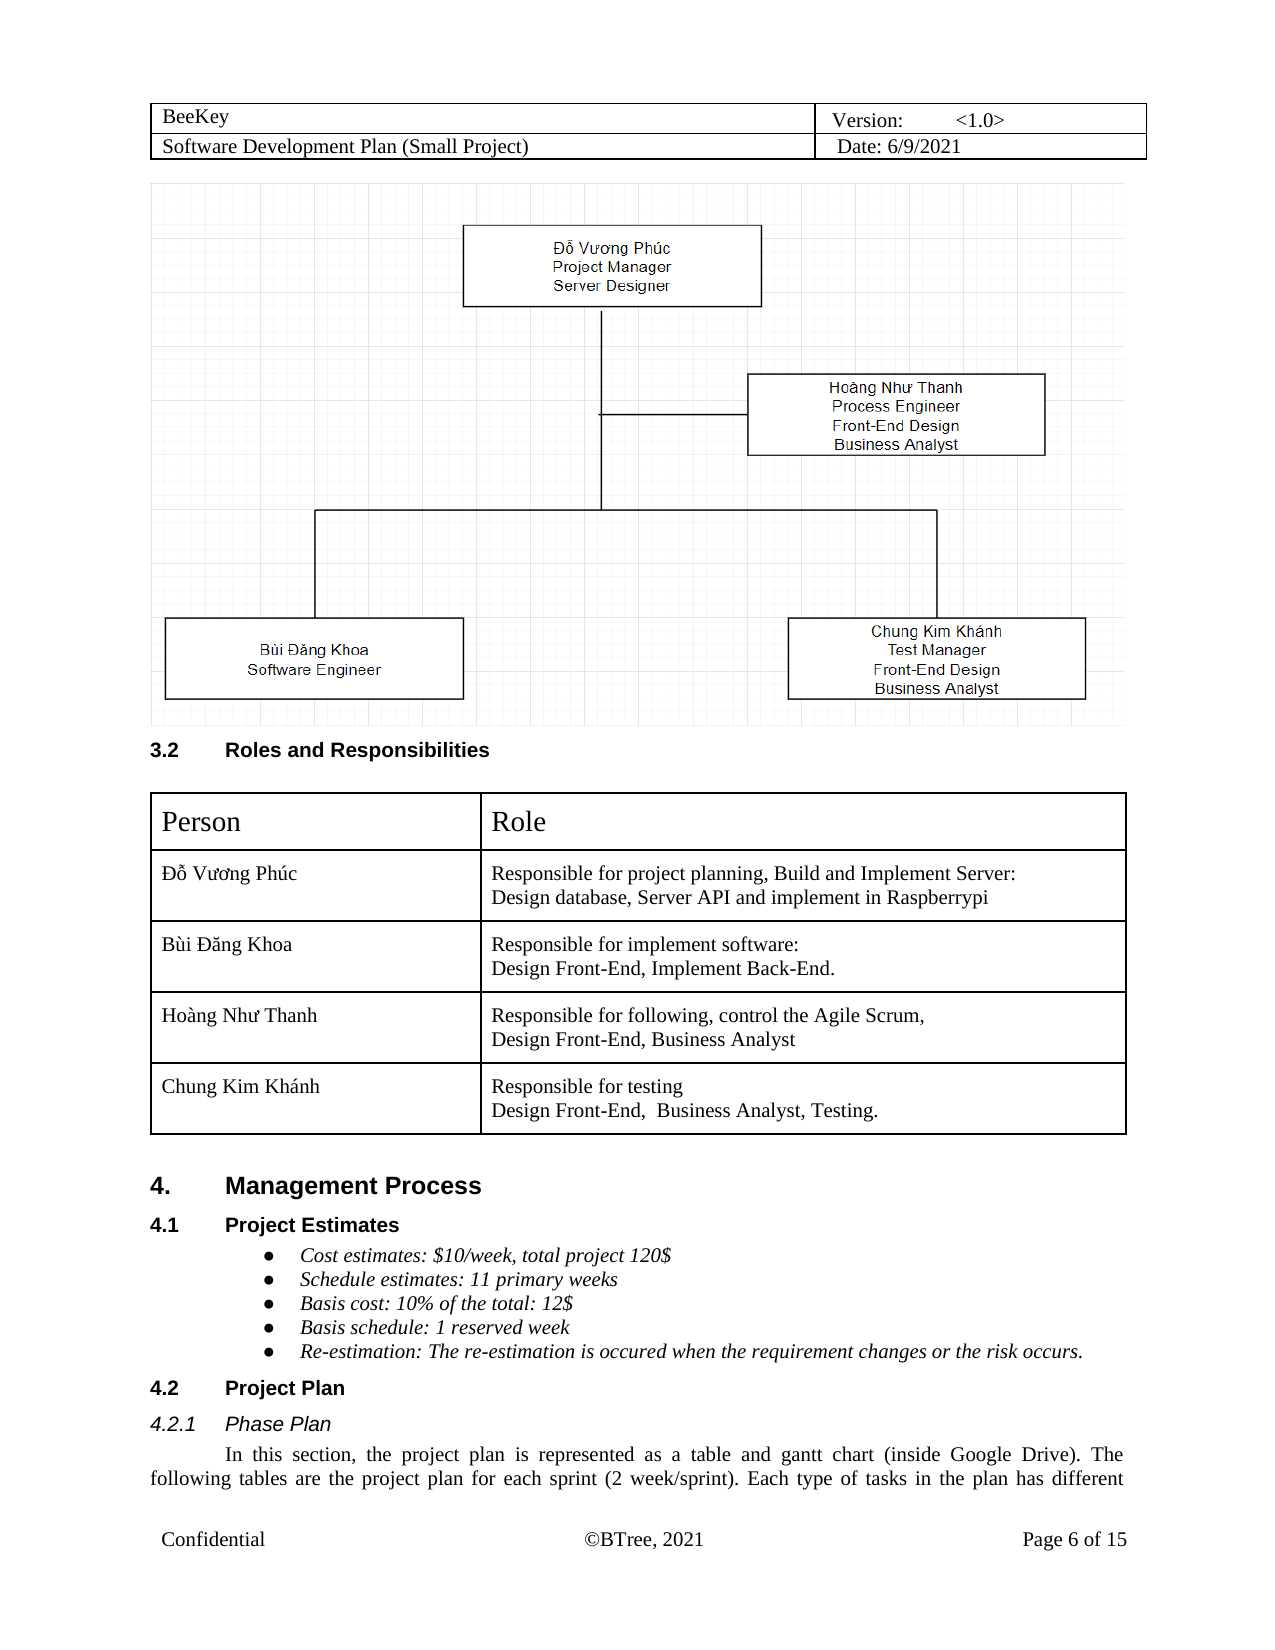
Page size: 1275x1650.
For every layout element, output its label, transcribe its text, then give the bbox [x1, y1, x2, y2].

list Re-estimation: The re-estimation is occured when the requirement changes or the risk occurs. [262, 1339, 1125, 1363]
list Schedule estimates: 11 primary weeks [262, 1267, 1125, 1291]
subtitle Phase Plan [150, 1412, 1125, 1436]
subtitle Project Estimates [150, 1213, 1125, 1237]
table_cell Đỗ Vương Phúc [152, 851, 480, 919]
table_header Person [152, 794, 480, 848]
table_cell Responsible for implement software: Design Front-End, Implement Back-End. [482, 922, 1125, 991]
subtitle Project Plan [150, 1376, 1125, 1399]
picture [150, 183, 1125, 726]
table_cell Responsible for project planning, Build and Implement Server: Design database, Server API and implement in Raspberrypi [482, 851, 1125, 919]
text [150, 1442, 1125, 1490]
table_header Role [482, 794, 1125, 848]
table_cell Responsible for testing Design Front-End, Business Analyst, Testing. [482, 1064, 1125, 1133]
subtitle Management Process [150, 1171, 1125, 1200]
list Basis schedule: 1 reserved week [262, 1315, 1125, 1339]
table_cell Bùi Đăng Khoa [152, 922, 480, 991]
table_cell Hoàng Như Thanh [152, 993, 480, 1062]
table_cell Chung Kim Khánh [152, 1064, 480, 1133]
table_cell Responsible for following, control the Agile Scrum, Design Front-End, Business Analyst [482, 993, 1125, 1062]
subtitle Roles and Responsibilities [150, 738, 1125, 762]
list Basis cost: 10% of the total: 12$ [262, 1291, 1125, 1315]
list Cost estimates: $10/week, total project 120$ [262, 1243, 1125, 1267]
